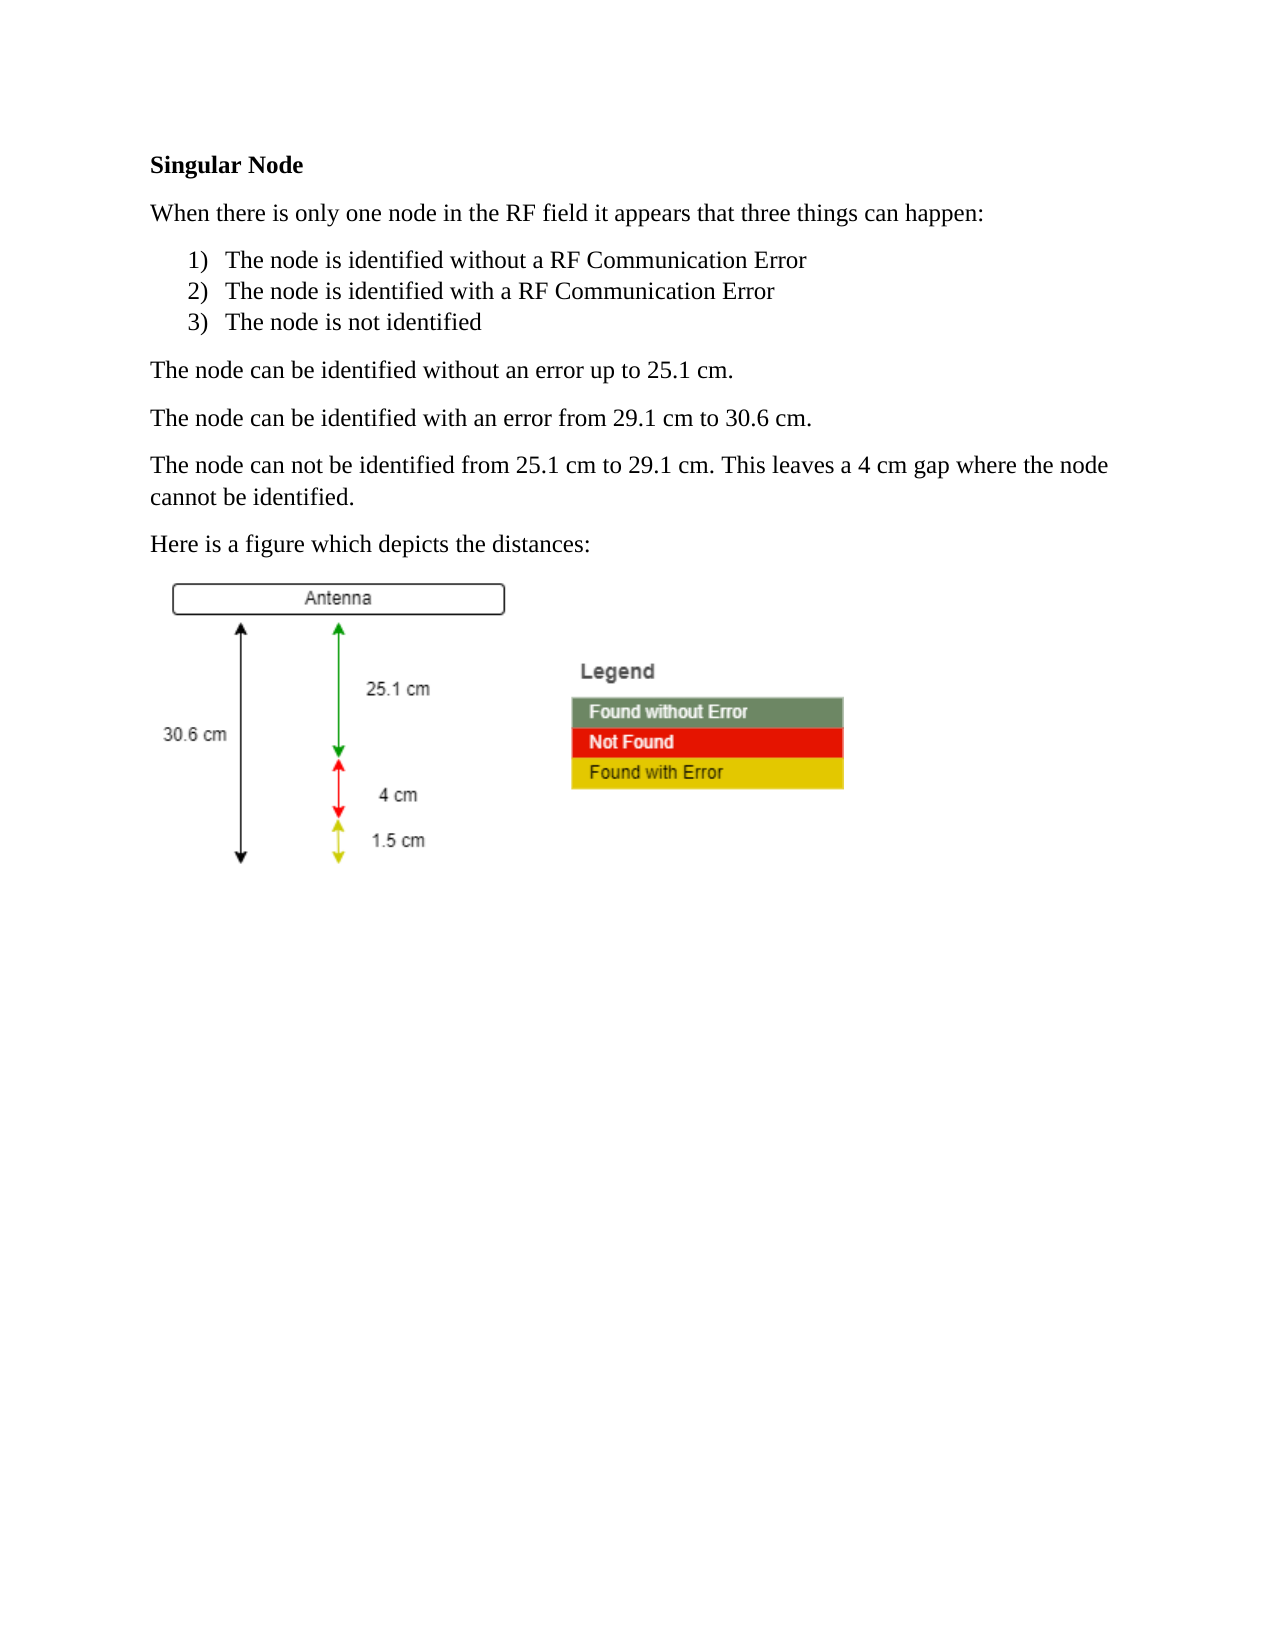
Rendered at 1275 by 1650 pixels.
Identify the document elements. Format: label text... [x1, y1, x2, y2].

text The node can not be identified from 25.1 cm to 29.1 cm. This leaves a 4 cm gap where the node cannot be identified. [150, 451, 1125, 510]
text Singular Node [150, 150, 1125, 179]
text The node can be identified with an error from 29.1 cm to 30.6 cm. [150, 403, 1125, 432]
list The node is not identified [187, 307, 1125, 336]
picture [150, 577, 844, 879]
text Here is a figure which depicts the distances: [150, 529, 1125, 558]
text When there is only one node in the RF field it appears that three things can happen: [150, 198, 1125, 226]
list The node is identified without a RF Communication Error [187, 245, 1125, 274]
list The node is identified with a RF Communication Error [187, 276, 1125, 305]
text The node can be identified without an error up to 25.1 cm. [150, 355, 1125, 384]
